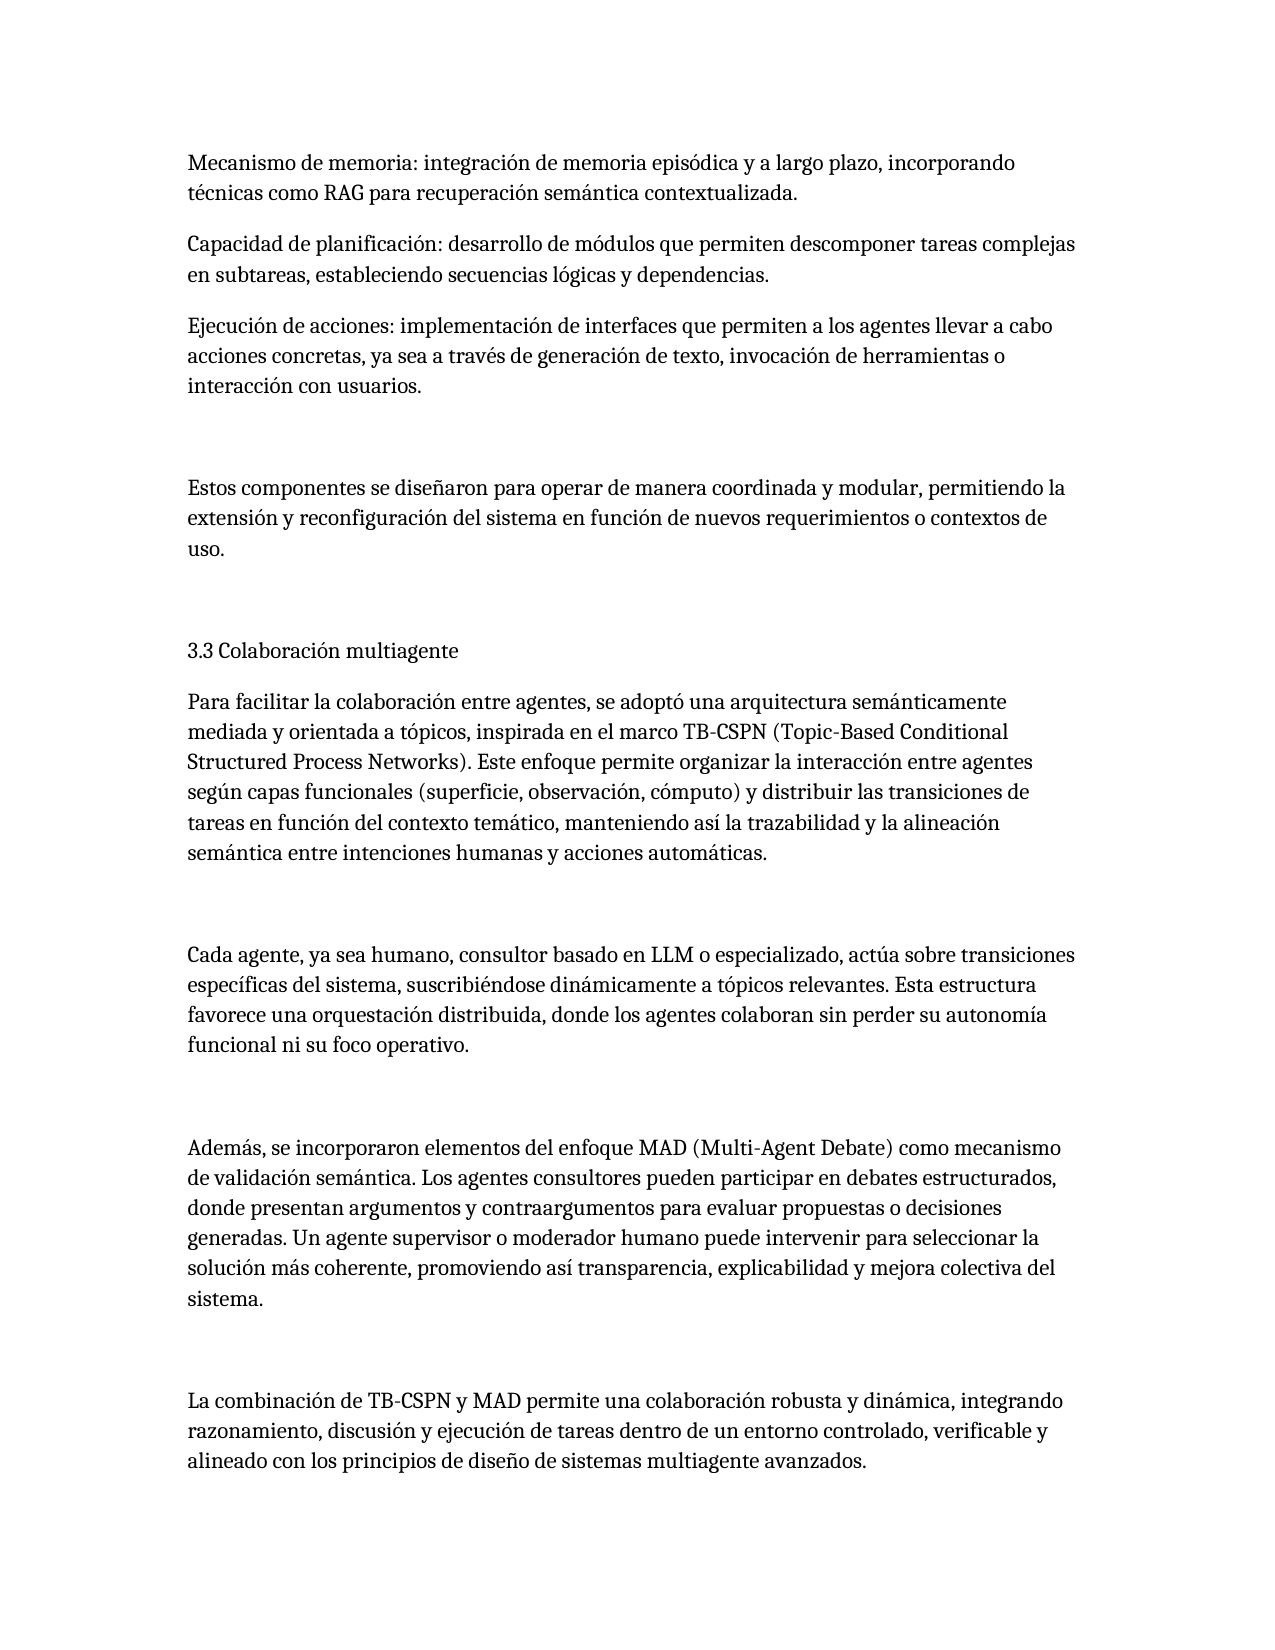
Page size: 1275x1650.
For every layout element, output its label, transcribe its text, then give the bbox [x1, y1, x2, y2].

text Ejecución de acciones: implementación de interfaces que permiten a los agentes llevar a cabo acciones concretas, ya sea a través de generación de texto, invocación de herramientas o interacción con usuarios. [187, 312, 1087, 399]
text La combinación de TB-CSPN y MAD permite una colaboración robusta y dinámica, integrando razonamiento, discusión y ejecución de tareas dentro de un entorno controlado, verificable y alineado con los principios de diseño de sistemas multiagente avanzados. [187, 1387, 1087, 1474]
text Capacidad de planificación: desarrollo de módulos que permiten descomponer tareas complejas en subtareas, estableciendo secuencias lógicas y dependencias. [187, 231, 1087, 288]
text 3.3 Colaboración multiagente [187, 637, 1087, 664]
text Para facilitar la colaboración entre agentes, se adoptó una arquitectura semánticamente mediada y orientada a tópicos, inspirada en el marco TB-CSPN (Topic-Based Conditional Structured Process Networks). Este enfoque permite organizar la interacción entre agentes según capas funcionales (superficie, observación, cómputo) y distribuir las transiciones de tareas en función del contexto temático, manteniendo así la trazabilidad y la alineación semántica entre intenciones humanas y acciones automáticas. [187, 688, 1087, 866]
text Mecanismo de memoria: integración de memoria episódica y a largo plazo, incorporando técnicas como RAG para recuperación semántica contextualizada. [187, 150, 1087, 207]
text Cada agente, ya sea humano, consultor basado en LLM o especializado, actúa sobre transiciones específicas del sistema, suscribiéndose dinámicamente a tópicos relevantes. Esta estructura favorece una orquestación distribuida, donde los agentes colaboran sin perder su autonomía funcional ni su foco operativo. [187, 942, 1087, 1059]
text Además, se incorporaron elementos del enfoque MAD (Multi-Agent Debate) como mecanismo de validación semántica. Los agentes consultores pueden participar en debates estructurados, donde presentan argumentos y contraargumentos para evaluar propuestas o decisiones generadas. Un agente supervisor o moderador humano puede intervenir para seleccionar la solución más coherente, promoviendo así transparencia, explicabilidad y mejora colectiva del sistema. [187, 1134, 1087, 1312]
text Estos componentes se diseñaron para operar de manera coordinada y modular, permitiendo la extensión y reconfiguración del sistema en función de nuevos requerimientos o contextos de uso. [187, 475, 1087, 562]
